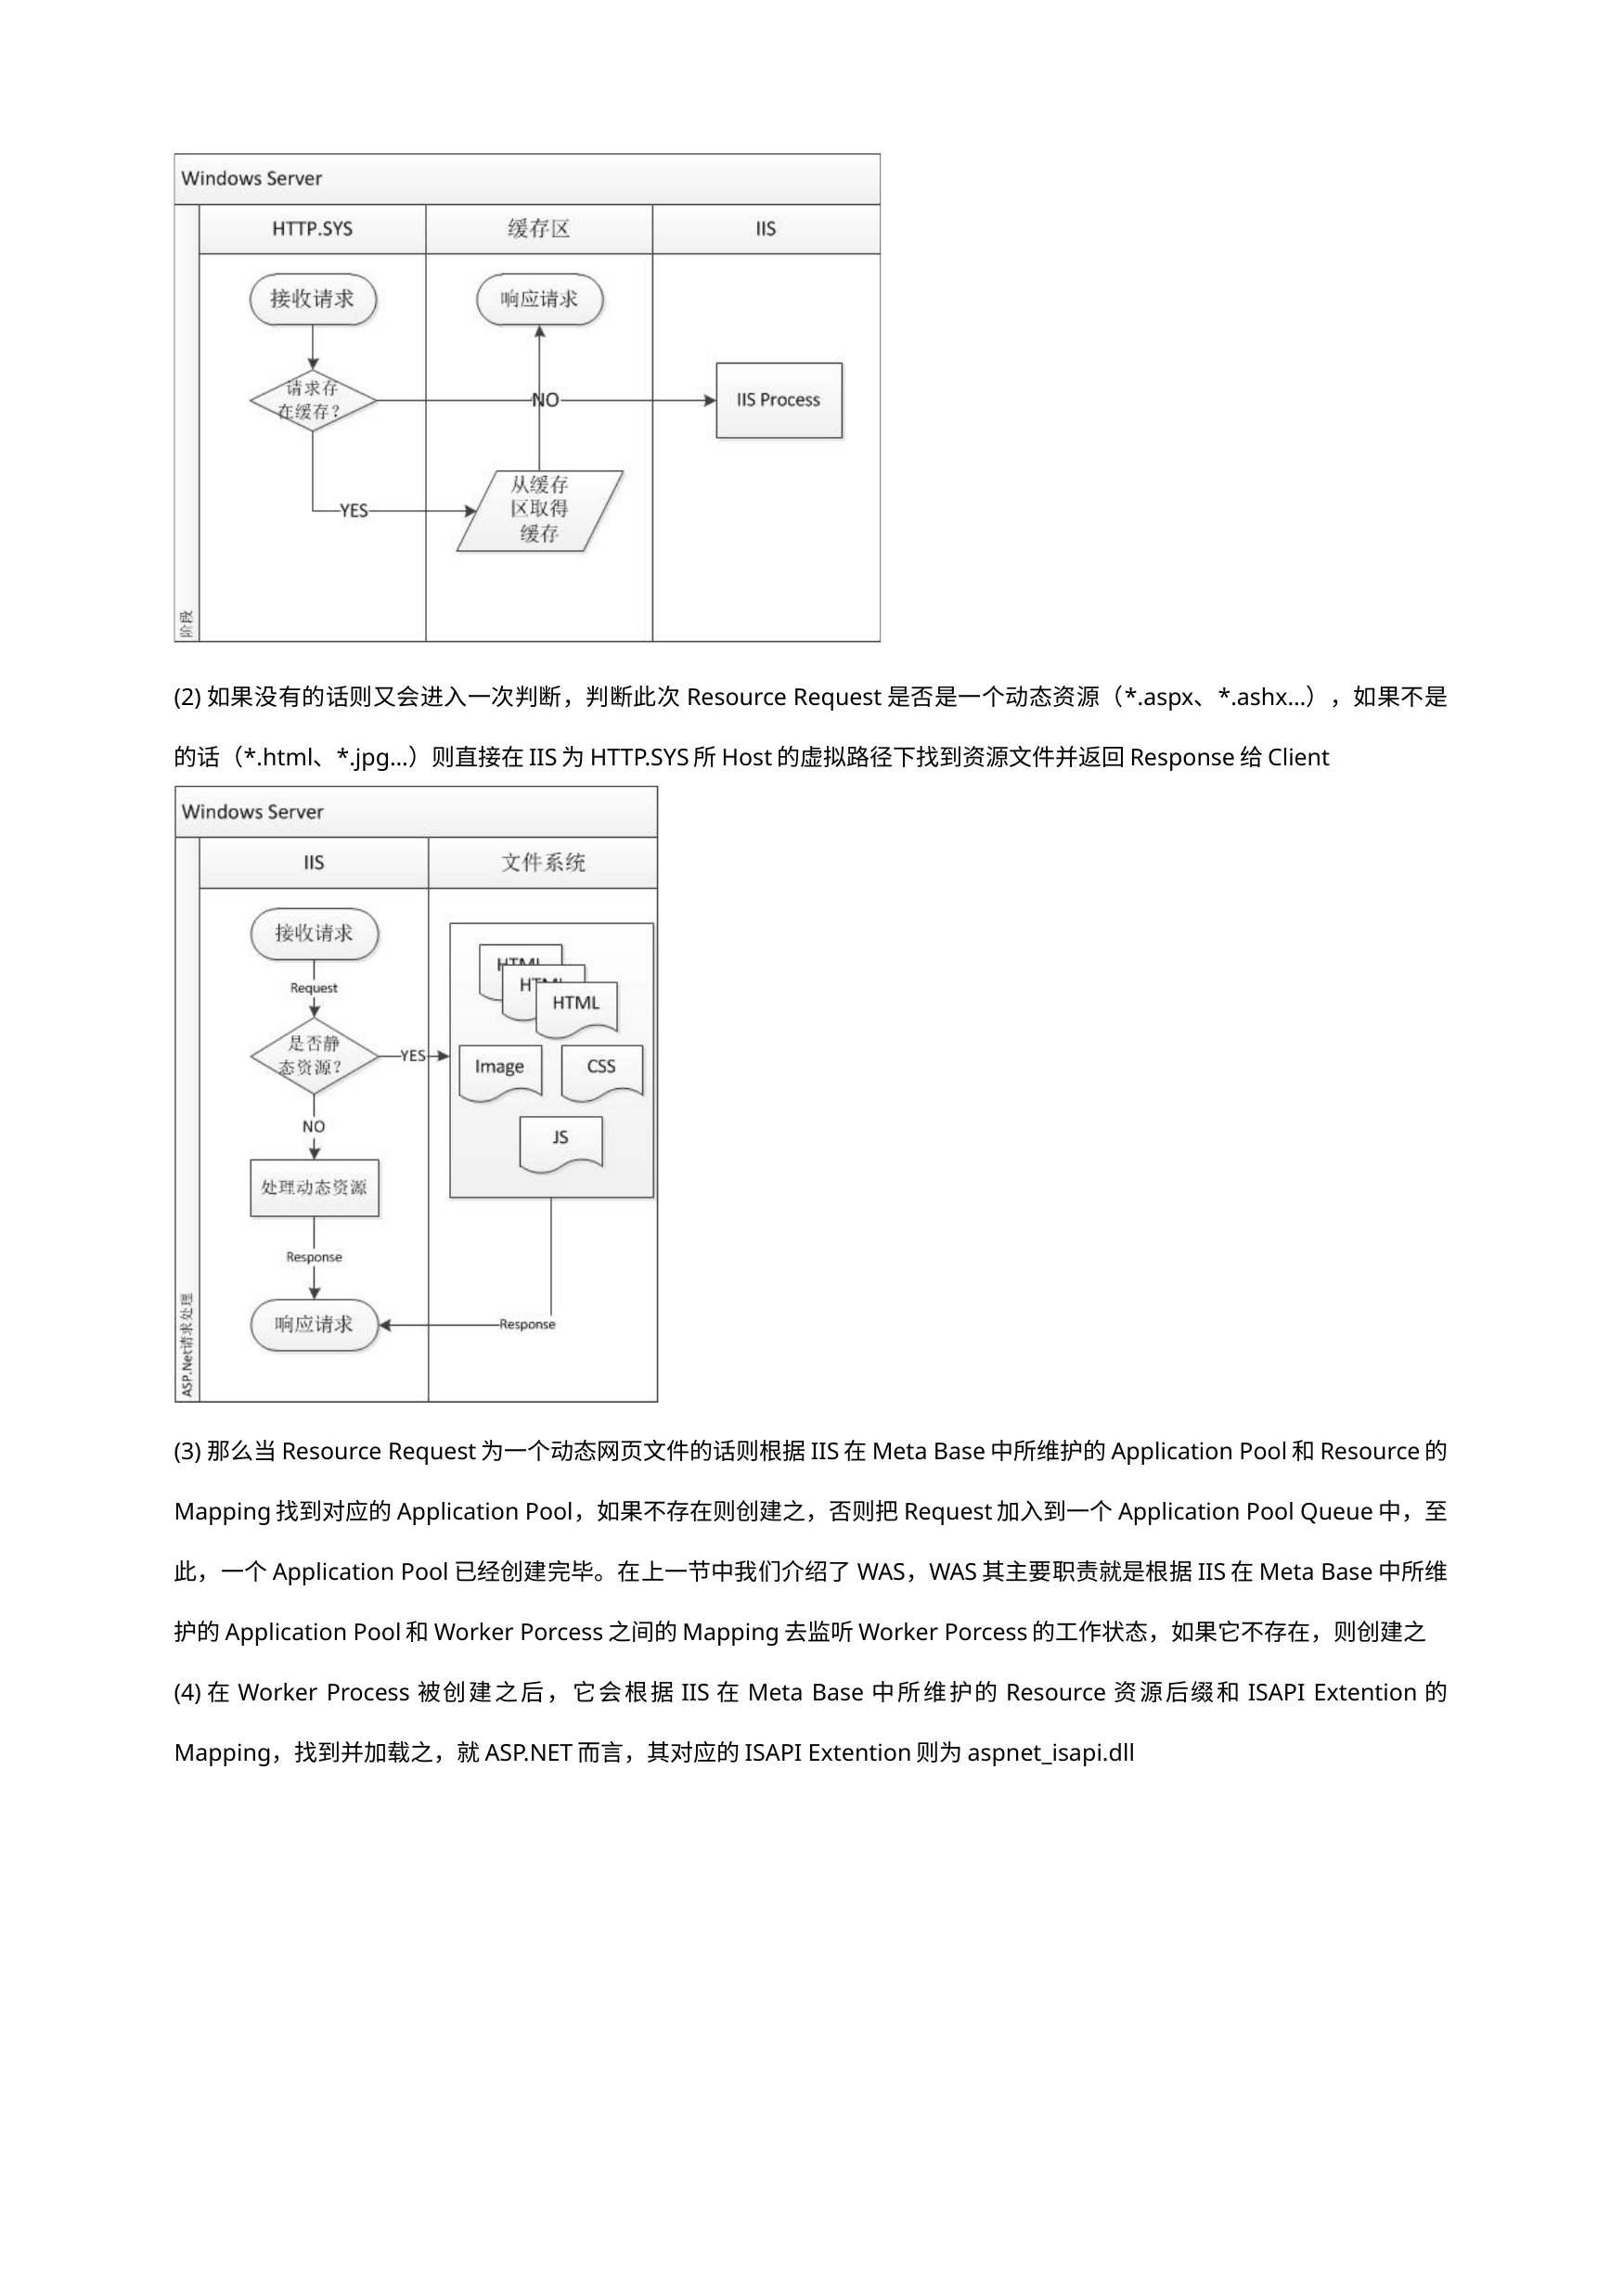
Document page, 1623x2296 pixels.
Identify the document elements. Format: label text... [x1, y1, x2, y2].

list 在Worker Process被创建之后，它会根据IIS在Meta Base中所维护的Resource资源后缀和ISAPI Extention的Mapping，找到并加载之，就ASP.NET而言，其对应的ISAPI Extention则为aspnet_isapi.dll [174, 1661, 1449, 1781]
picture [174, 152, 882, 644]
picture [174, 786, 660, 1403]
list 那么当Resource Request为一个动态网页文件的话则根据IIS在Meta Base中所维护的Application Pool和Resource的Mapping找到对应的Application Pool，如果不存在则创建之，否则把Request加入到一个Application Pool Queue中，至此，一个Application Pool已经创建完毕。在上一节中我们介绍了WAS，WAS其主要职责就是根据IIS在Meta Base中所维护的Application Pool和Worker Porcess之间的Mapping去监听Worker Porcess的工作状态，如果它不存在，则创建之 [174, 1419, 1449, 1661]
list 如果没有的话则又会进入一次判断，判断此次Resource Request是否是一个动态资源（*.aspx、*.ashx…），如果不是的话（*.html、*.jpg…）则直接在IIS为HTTP.SYS所Host的虚拟路径下找到资源文件并返回Response给Client [174, 665, 1449, 786]
